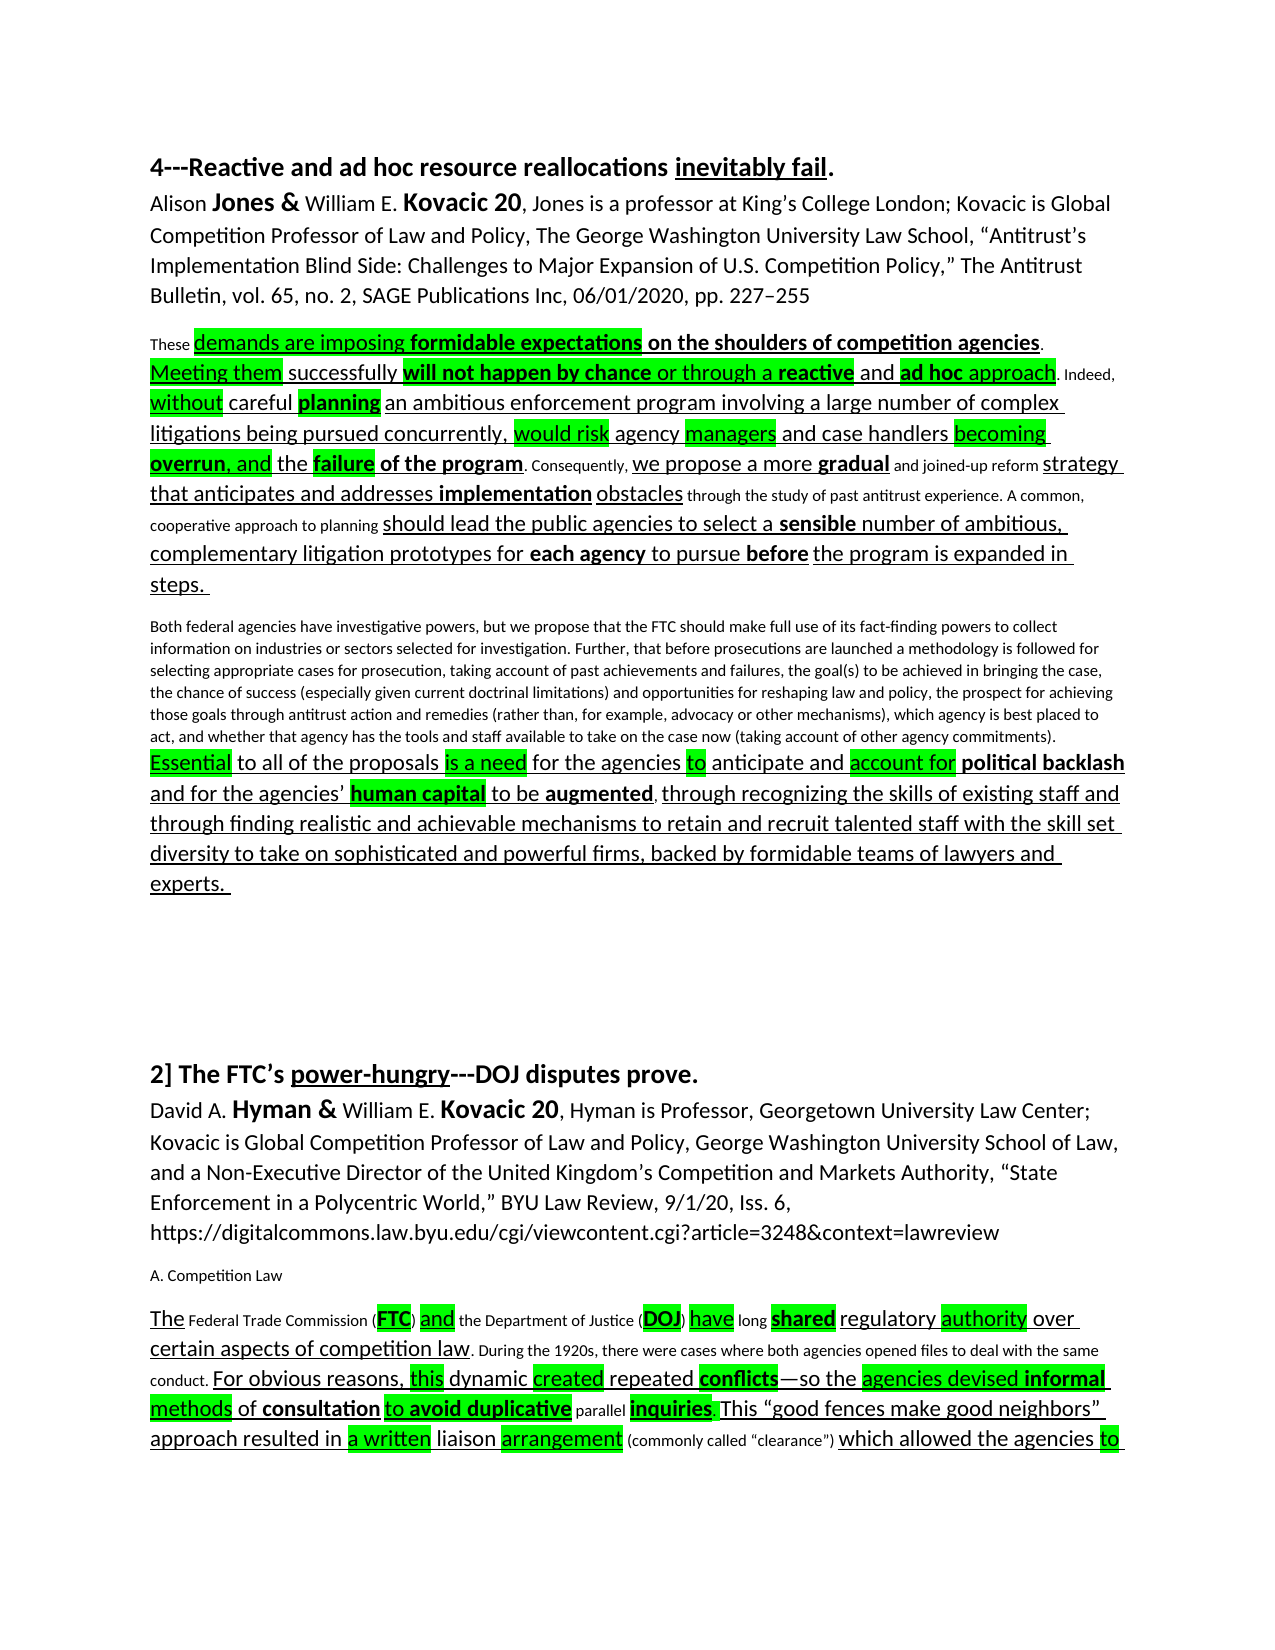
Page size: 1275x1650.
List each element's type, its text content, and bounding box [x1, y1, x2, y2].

subtitle 2] The FTC’s power-hungry---DOJ disputes prove. [150, 1057, 1125, 1090]
text These demands are imposing formidable expectations on the shoulders of competition agencies. Meeting them successfully will not happen by chance or through a reactive and ad hoc approach. Indeed, without careful planning an ambitious enforcement program involving a large number of complex litigations being pursued concurrently, would risk agency managers and case handlers becoming overrun, and the failure of the program. Consequently, we propose a more gradual and joined-up reform strategy that anticipates and addresses implementation obstacles through the study of past antitrust experience. A common, cooperative approach to planning should lead the public agencies to select a sensible number of ambitious, complementary litigation prototypes for each agency to pursue before the program is expanded in steps. [150, 328, 1125, 598]
text A. Competition Law [150, 1265, 1125, 1286]
subtitle 4---Reactive and ad hoc resource reallocations inevitably fail. [150, 150, 1125, 183]
text David A. Hyman & William E. Kovacic 20, Hyman is Professor, Georgetown University Law Center; Kovacic is Global Competition Professor of Law and Policy, George Washington University School of Law, and a Non-Executive Director of the United Kingdom’s Competition and Markets Authority, “State Enforcement in a Polycentric World,” BYU Law Review, 9/1/20, Iss. 6, https://digitalcommons.law.byu.edu/cgi/viewcontent.cgi?article=3248&context=lawreview [150, 1092, 1125, 1246]
text Both federal agencies have investigative powers, but we propose that the FTC should make full use of its fact-finding powers to collect information on industries or sectors selected for investigation. Further, that before prosecutions are launched a methodology is followed for selecting appropriate cases for prosecution, taking account of past achievements and failures, the goal(s) to be achieved in bringing the case, the chance of success (especially given current doctrinal limitations) and opportunities for reshaping law and policy, the prospect for achieving those goals through antitrust action and remedies (rather than, for example, advocacy or other mechanisms), which agency is best placed to act, and whether that agency has the tools and staff available to take on the case now (taking account of other agency commitments). Essential to all of the proposals is a need for the agencies to anticipate and account for political backlash and for the agencies’ human capital to be augmented, through recognizing the skills of existing staff and through finding realistic and achievable mechanisms to retain and recruit talented staff with the skill set diversity to take on sophisticated and powerful firms, backed by formidable teams of lawyers and experts. [150, 617, 1125, 773]
text Both federal agencies have investigative powers, but we propose that the FTC should make full use of its fact-finding powers to collect information on industries or sectors selected for investigation. Further, that before prosecutions are launched a methodology is followed for selecting appropriate cases for prosecution, taking account of past achievements and failures, the goal(s) to be achieved in bringing the case, the chance of success (especially given current doctrinal limitations) and opportunities for reshaping law and policy, the prospect for achieving those goals through antitrust action and remedies (rather than, for example, advocacy or other mechanisms), which agency is best placed to act, and whether that agency has the tools and staff available to take on the case now (taking account of other agency commitments). Essential to all of the proposals is a need for the agencies to anticipate and account for political backlash and for the agencies’ human capital to be augmented, through recognizing the skills of existing staff and through finding realistic and achievable mechanisms to retain and recruit talented staff with the skill set diversity to take on sophisticated and powerful firms, backed by formidable teams of lawyers and experts. [150, 774, 1125, 897]
text Alison Jones & William E. Kovacic 20, Jones is a professor at King’s College London; Kovacic is Global Competition Professor of Law and Policy, The George Washington University Law School, “Antitrust’s Implementation Blind Side: Challenges to Major Expansion of U.S. Competition Policy,” The Antitrust Bulletin, vol. 65, no. 2, SAGE Publications Inc, 06/01/2020, pp. 227–255 [150, 186, 1125, 309]
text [150, 1304, 1125, 1453]
